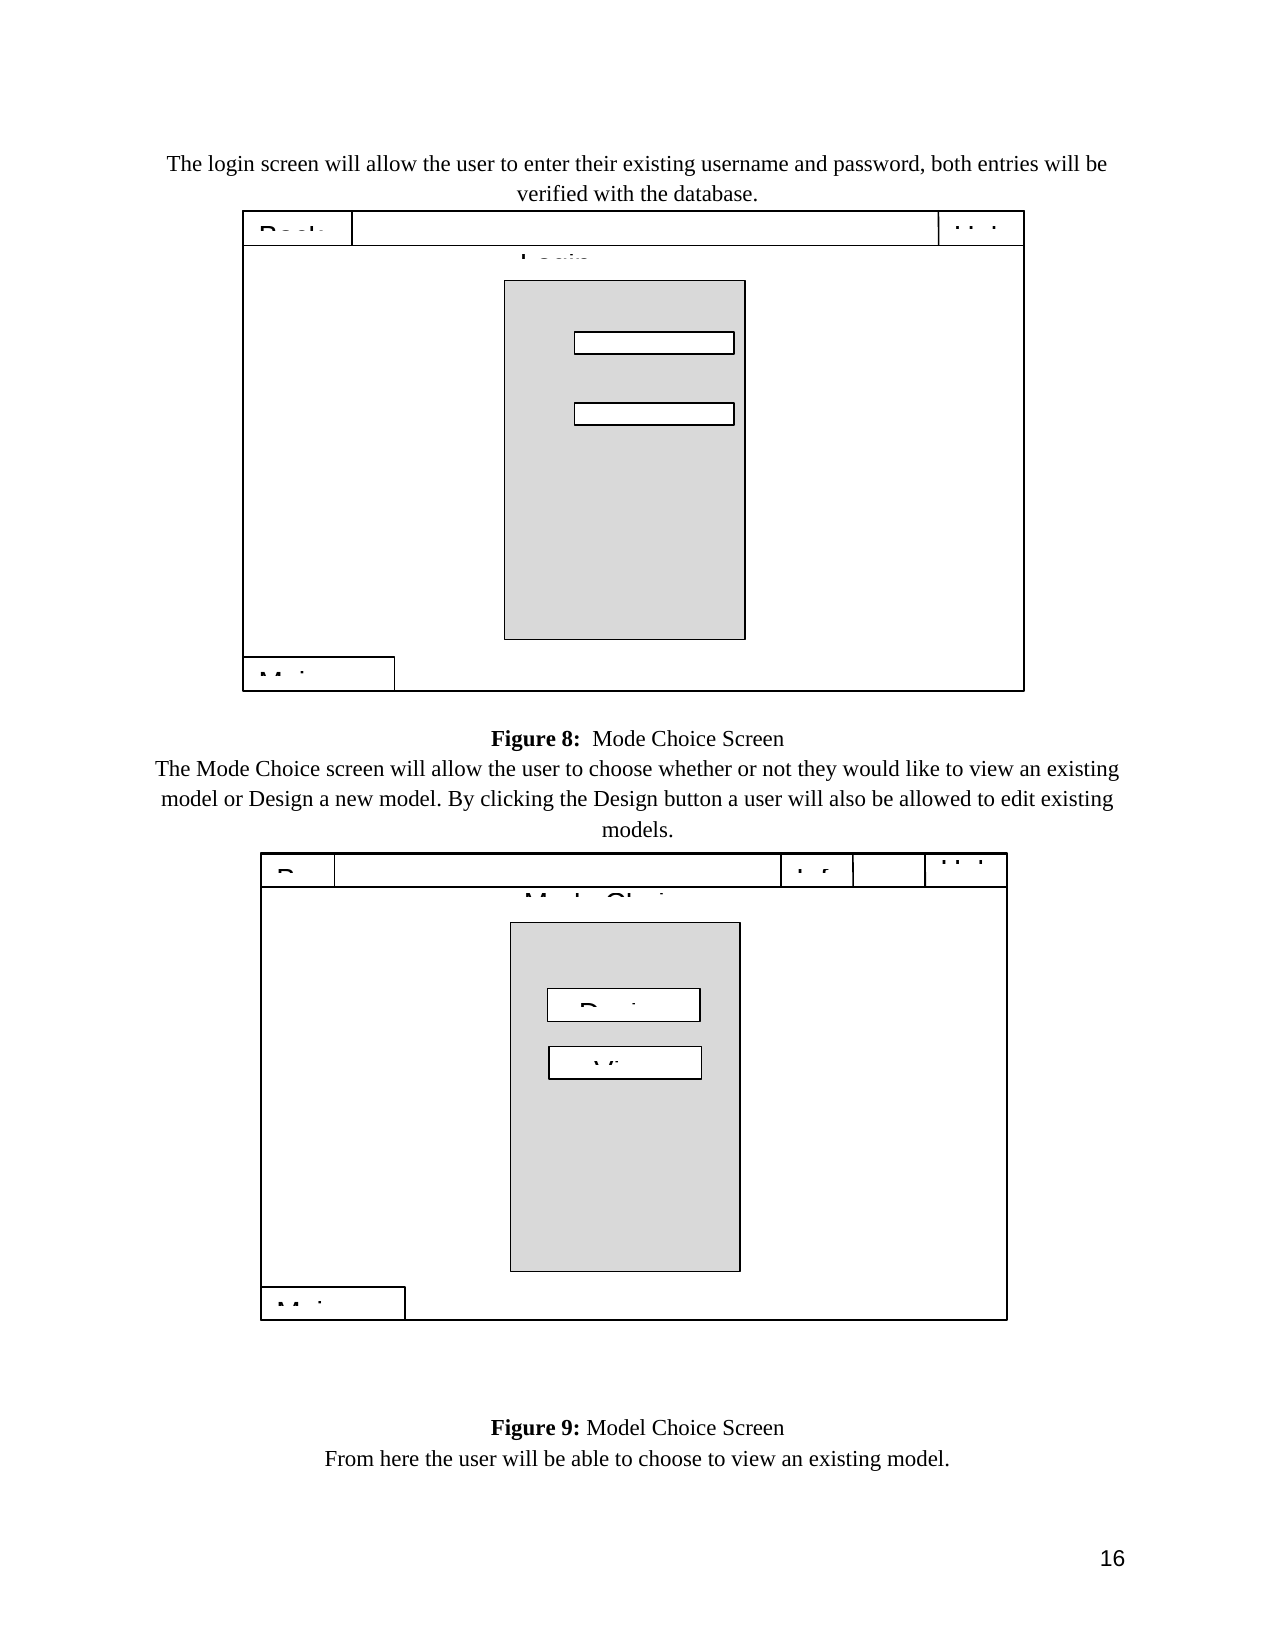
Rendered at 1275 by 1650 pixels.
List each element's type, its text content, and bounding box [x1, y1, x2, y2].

text Figure 8: Mode Choice Screen [150, 725, 1125, 751]
text The login screen will allow the user to enter their existing username and password, both entries will be verified with the database. [150, 150, 1125, 207]
text Figure 9: Model Choice Screen [150, 1414, 1125, 1441]
text The Mode Choice screen will allow the user to choose whether or not they would like to view an existing model or Design a new model. By clicking the Design button a user will also be allowed to edit existing models. [150, 755, 1125, 842]
text From here the user will be able to choose to view an existing model. [150, 1445, 1125, 1471]
